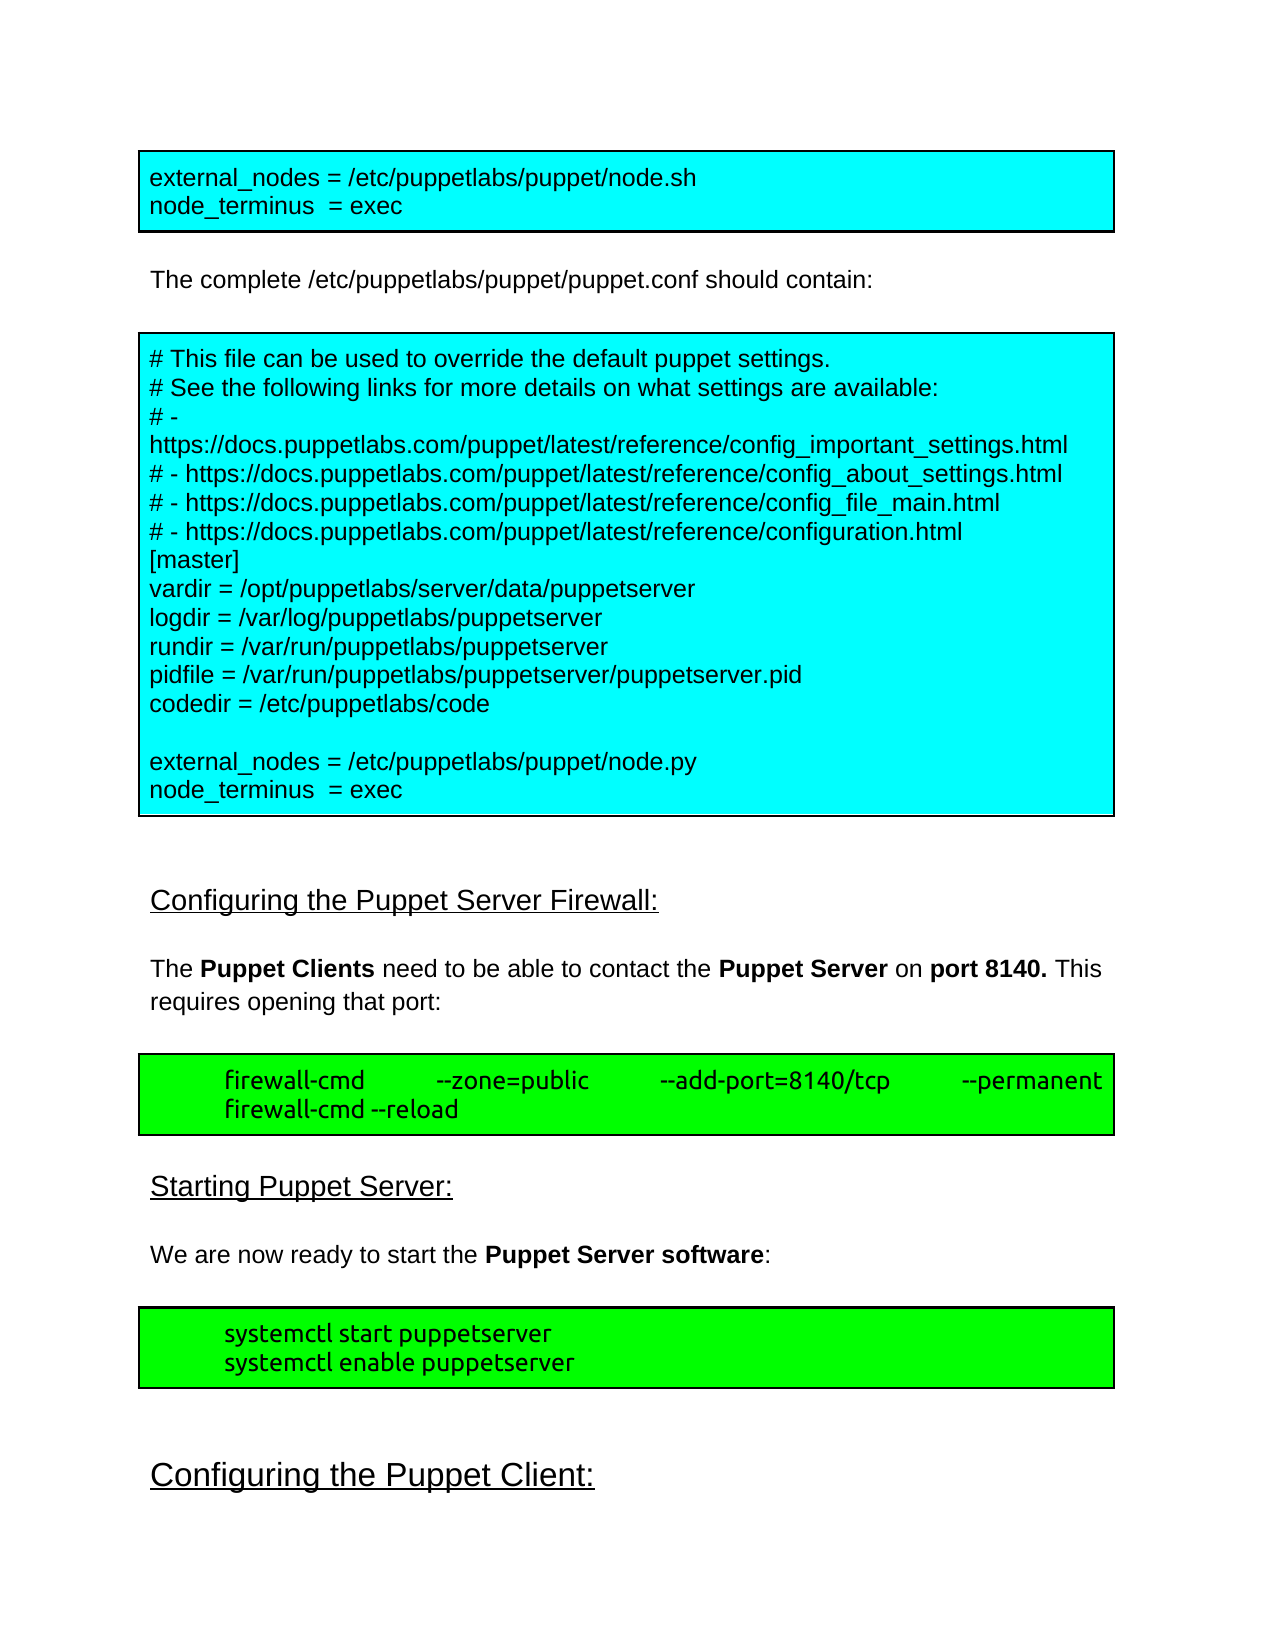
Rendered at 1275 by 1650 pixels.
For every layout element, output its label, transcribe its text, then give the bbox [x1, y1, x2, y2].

text The Puppet Clients need to be able to contact the Puppet Server on port 8140. This requires opening that port: [150, 954, 1125, 1016]
text The complete /etc/puppetlabs/puppet/puppet.conf should contain: [150, 266, 1125, 294]
table_header systemctl start puppetserver systemctl enable puppetserver [140, 1309, 1113, 1387]
table_header # This file can be used to override the default puppet settings. # See the following links for more details on what settings are available: # - https://docs.puppetlabs.com/puppet/latest/reference/config_important_settings.html # - https://docs.puppetlabs.com/puppet/latest/reference/config_about_settings.html # - https://docs.puppetlabs.com/puppet/latest/reference/config_file_main.html # - https://docs.puppetlabs.com/puppet/latest/reference/configuration.html [master] vardir = /opt/puppetlabs/server/data/puppetserver logdir = /var/log/puppetlabs/puppetserver rundir = /var/run/puppetlabs/puppetserver pidfile = /var/run/puppetlabs/puppetserver/puppetserver.pid codedir = /etc/puppetlabs/code external_nodes = /etc/puppetlabs/puppet/node.py node_terminus = exec [140, 334, 1113, 814]
text We are now ready to start the Puppet Server software: [150, 1240, 1125, 1269]
text Configuring the Puppet Server Firewall: [150, 883, 1125, 916]
table_header external_nodes = /etc/puppetlabs/puppet/node.sh node_terminus = exec [140, 152, 1113, 230]
table_header firewall-cmd --zone=public --add-port=8140/tcp --permanent firewall-cmd --reload [140, 1055, 1113, 1134]
text Configuring the Puppet Client: [150, 1455, 1125, 1493]
text Starting Puppet Server: [150, 1169, 1125, 1202]
